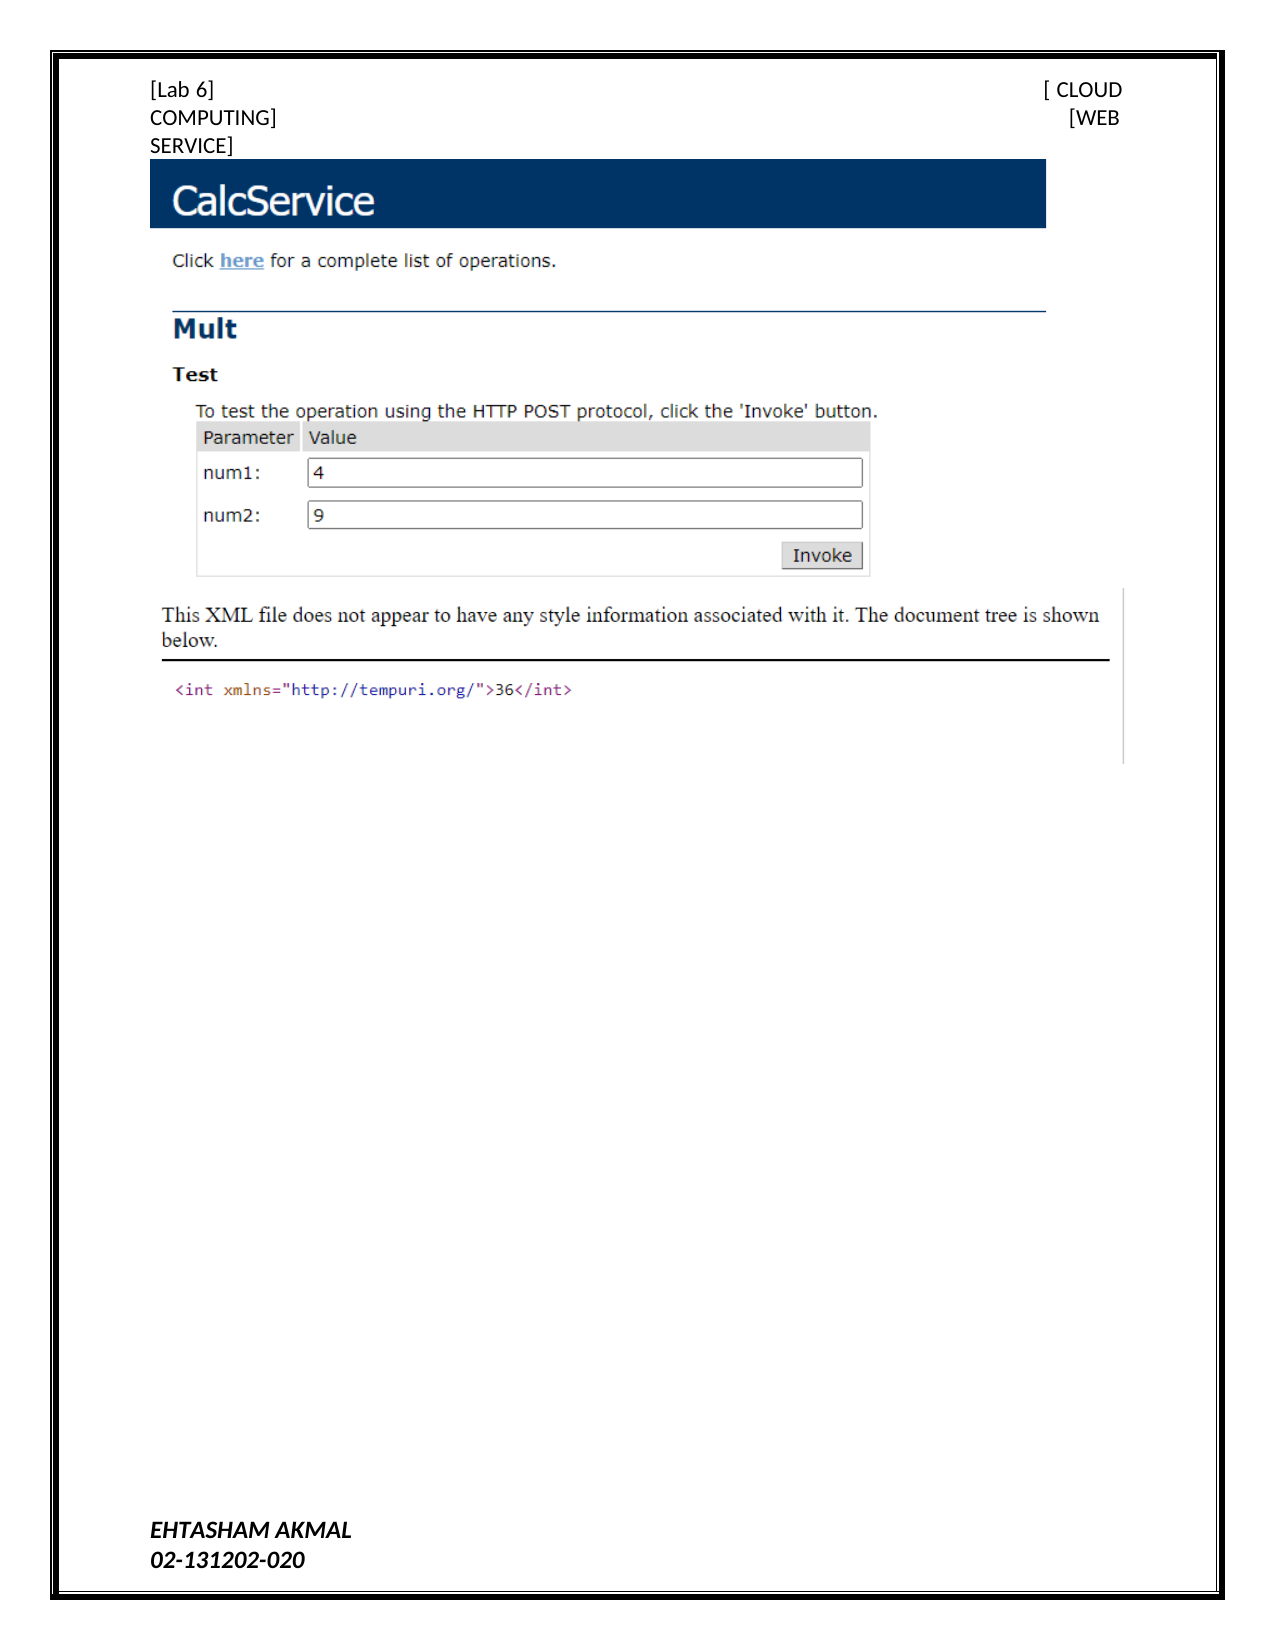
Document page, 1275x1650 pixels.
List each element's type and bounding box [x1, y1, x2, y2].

picture [150, 159, 1047, 587]
picture [150, 588, 1125, 764]
